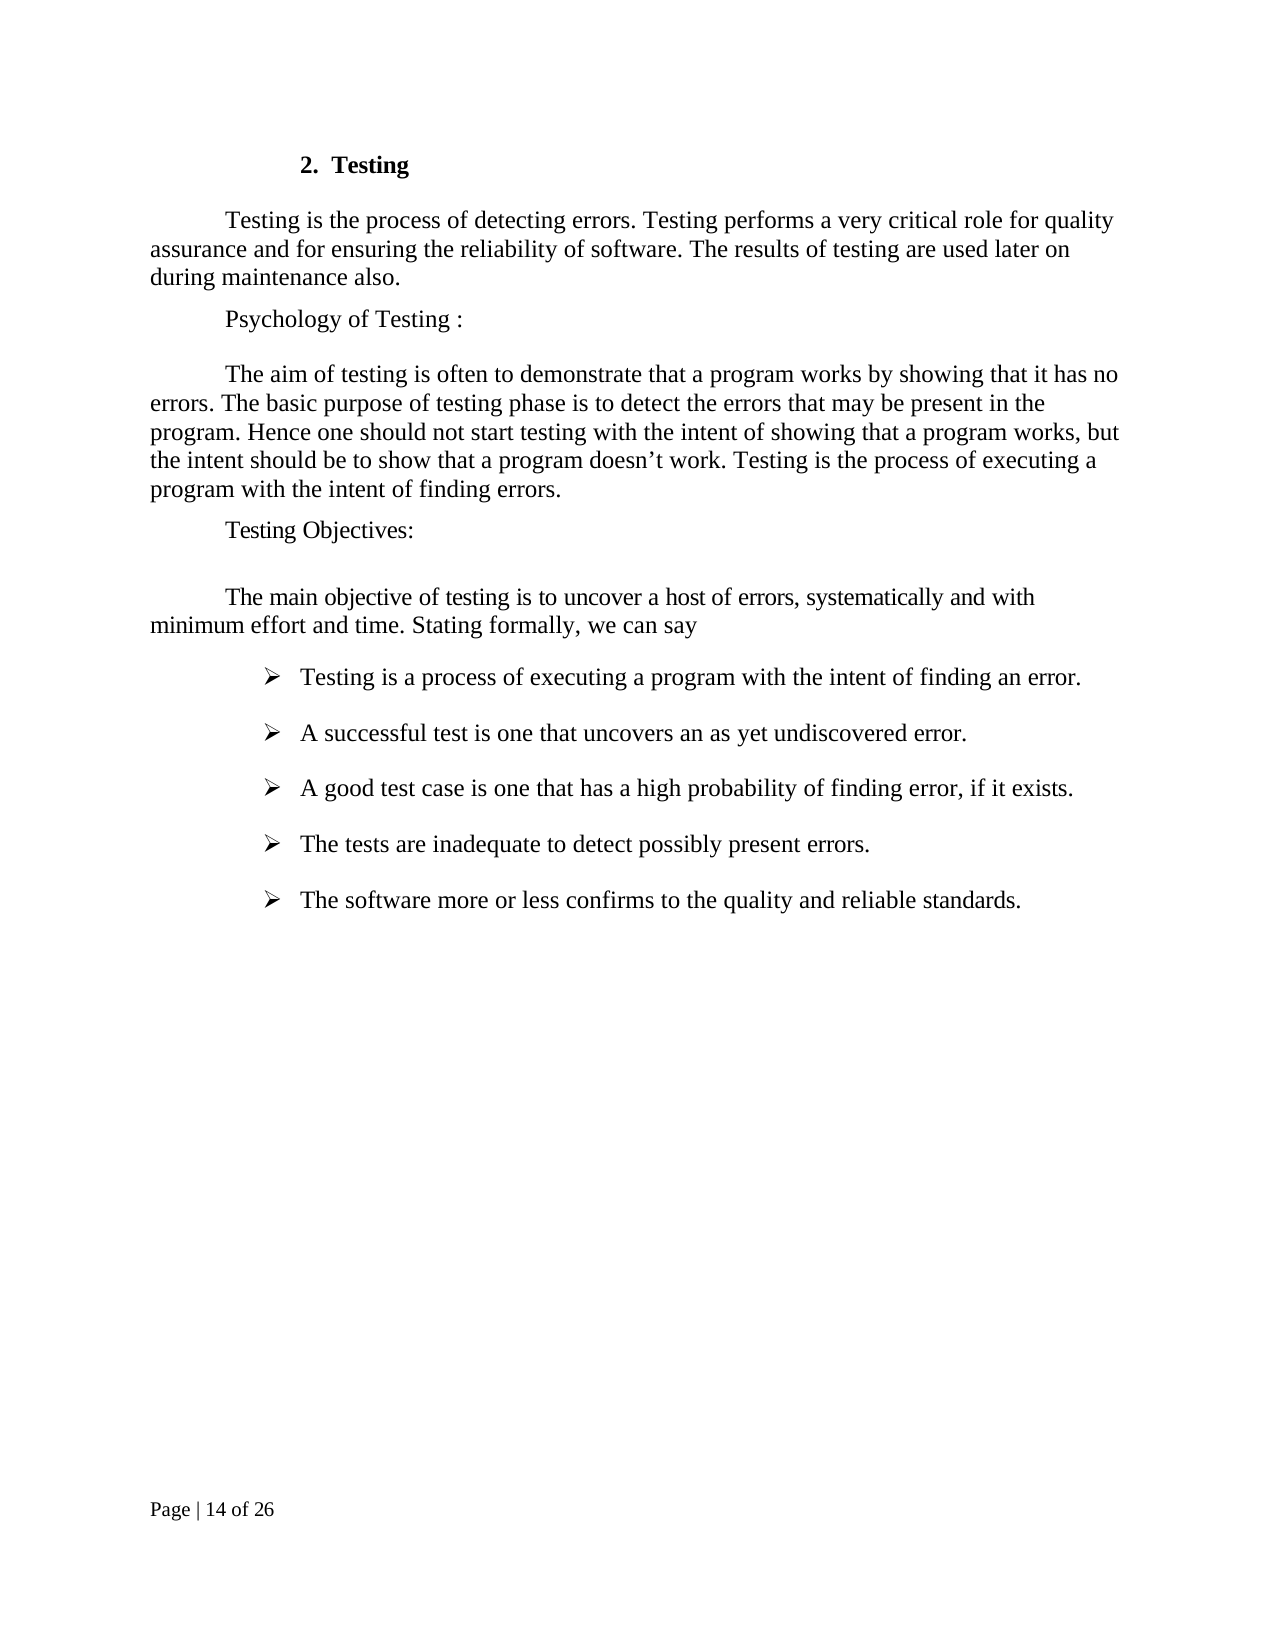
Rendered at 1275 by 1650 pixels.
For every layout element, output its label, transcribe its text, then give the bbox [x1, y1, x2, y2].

list A successful test is one that uncovers an as yet undiscovered error. [262, 718, 1156, 746]
subtitle Testing [300, 150, 1156, 179]
list The software more or less confirms to the quality and reliable standards. [262, 885, 1156, 913]
text The aim of testing is often to demonstrate that a program works by showing that it has no errors. The basic purpose of testing phase is to detect the errors that may be present in the program. Hence one should not start testing with the intent of showing that a program works, but the intent should be to show that a program doesn’t work. Testing is the process of executing a program with the intent of finding errors. [150, 359, 1126, 503]
text The main objective of testing is to uncover a host of errors, systematically and with minimum effort and time. Stating formally, we can say [150, 582, 1125, 639]
text Testing is the process of detecting errors. Testing performs a very critical role for quality assurance and for ensuring the reliability of software. The results of testing are used later on during maintenance also. [150, 205, 1125, 291]
text Testing Objectives: [225, 516, 1156, 544]
list The tests are inadequate to detect possibly present errors. [262, 829, 1156, 858]
list Testing is a process of executing a program with the intent of finding an error. [262, 662, 1156, 691]
list A good test case is one that has a high probability of finding error, if it exists. [262, 773, 1156, 802]
text Psychology of Testing : [225, 304, 1156, 332]
